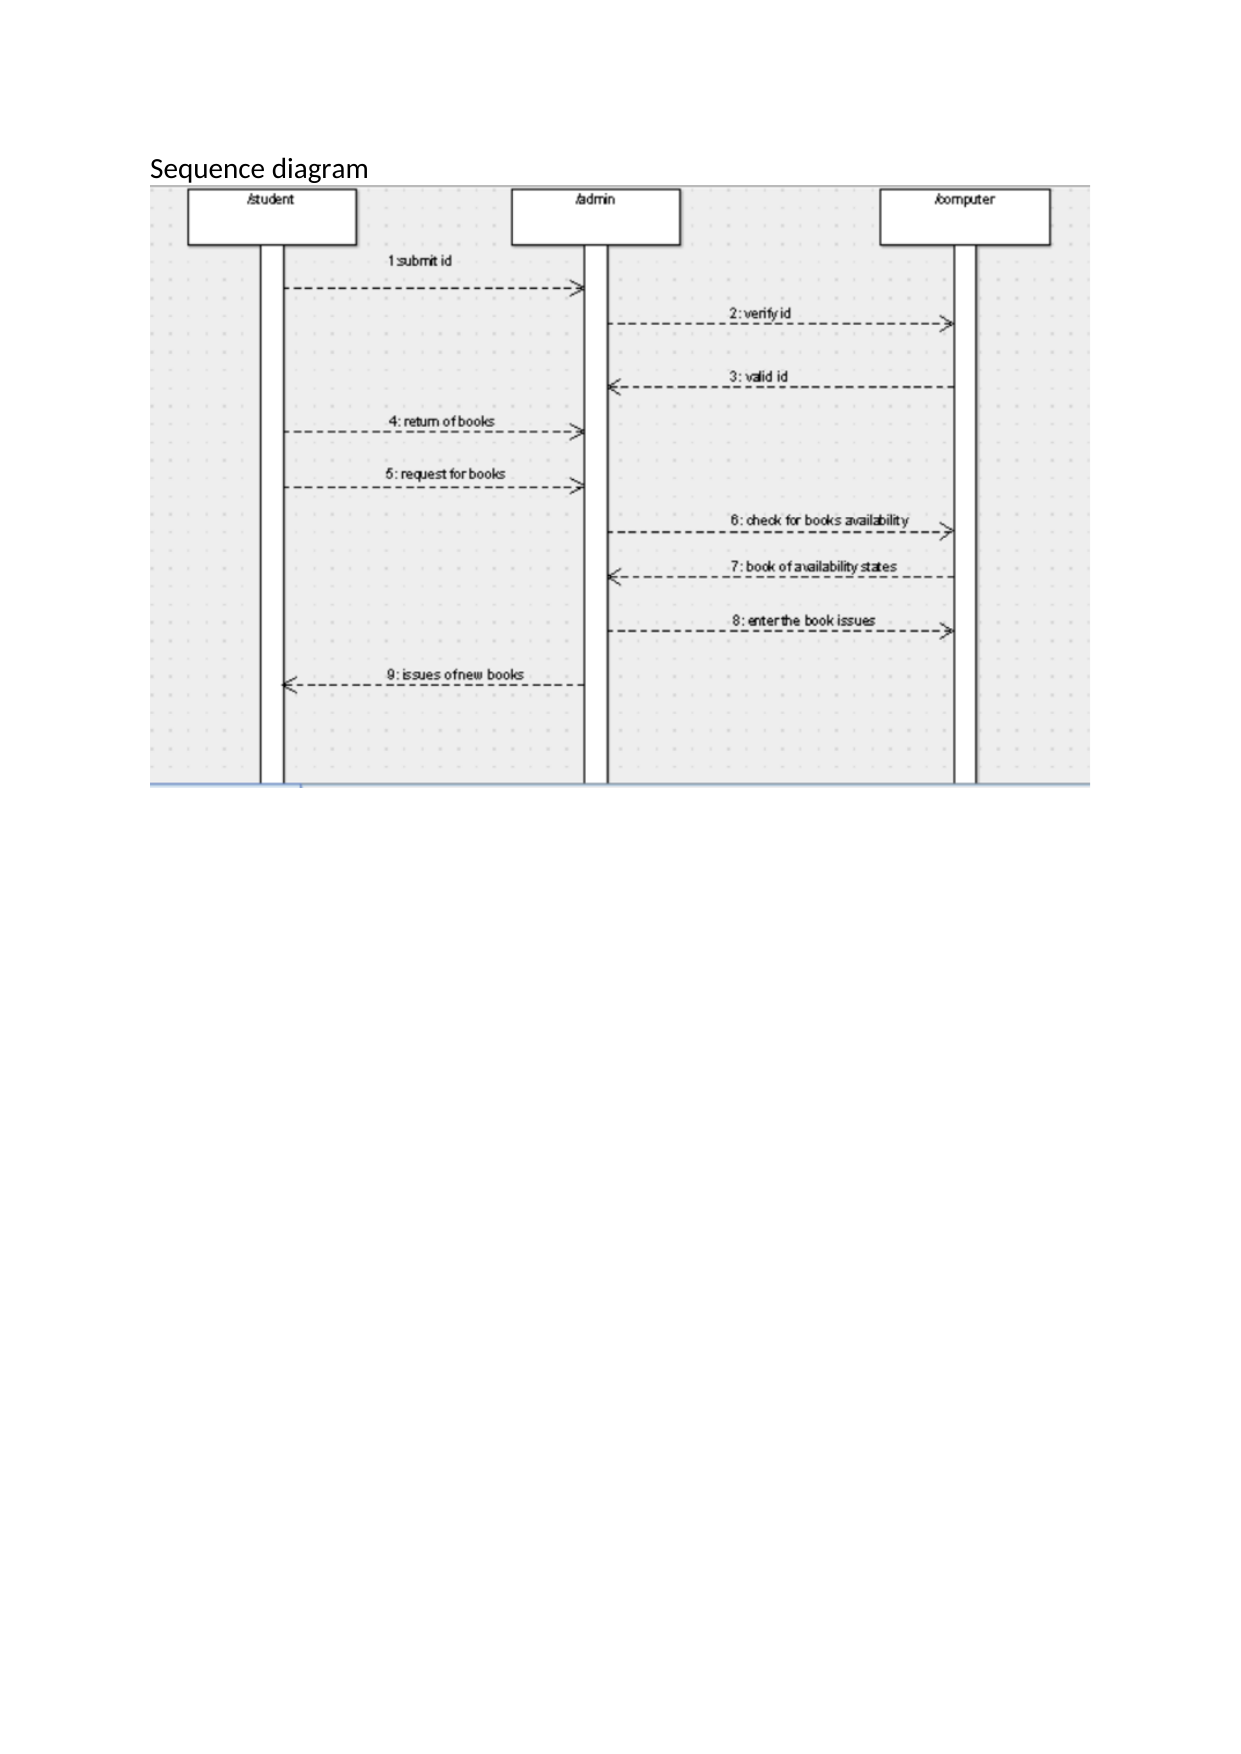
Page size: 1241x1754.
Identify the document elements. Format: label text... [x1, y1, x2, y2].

text Sequence diagram [150, 150, 1090, 185]
picture [150, 185, 1091, 788]
